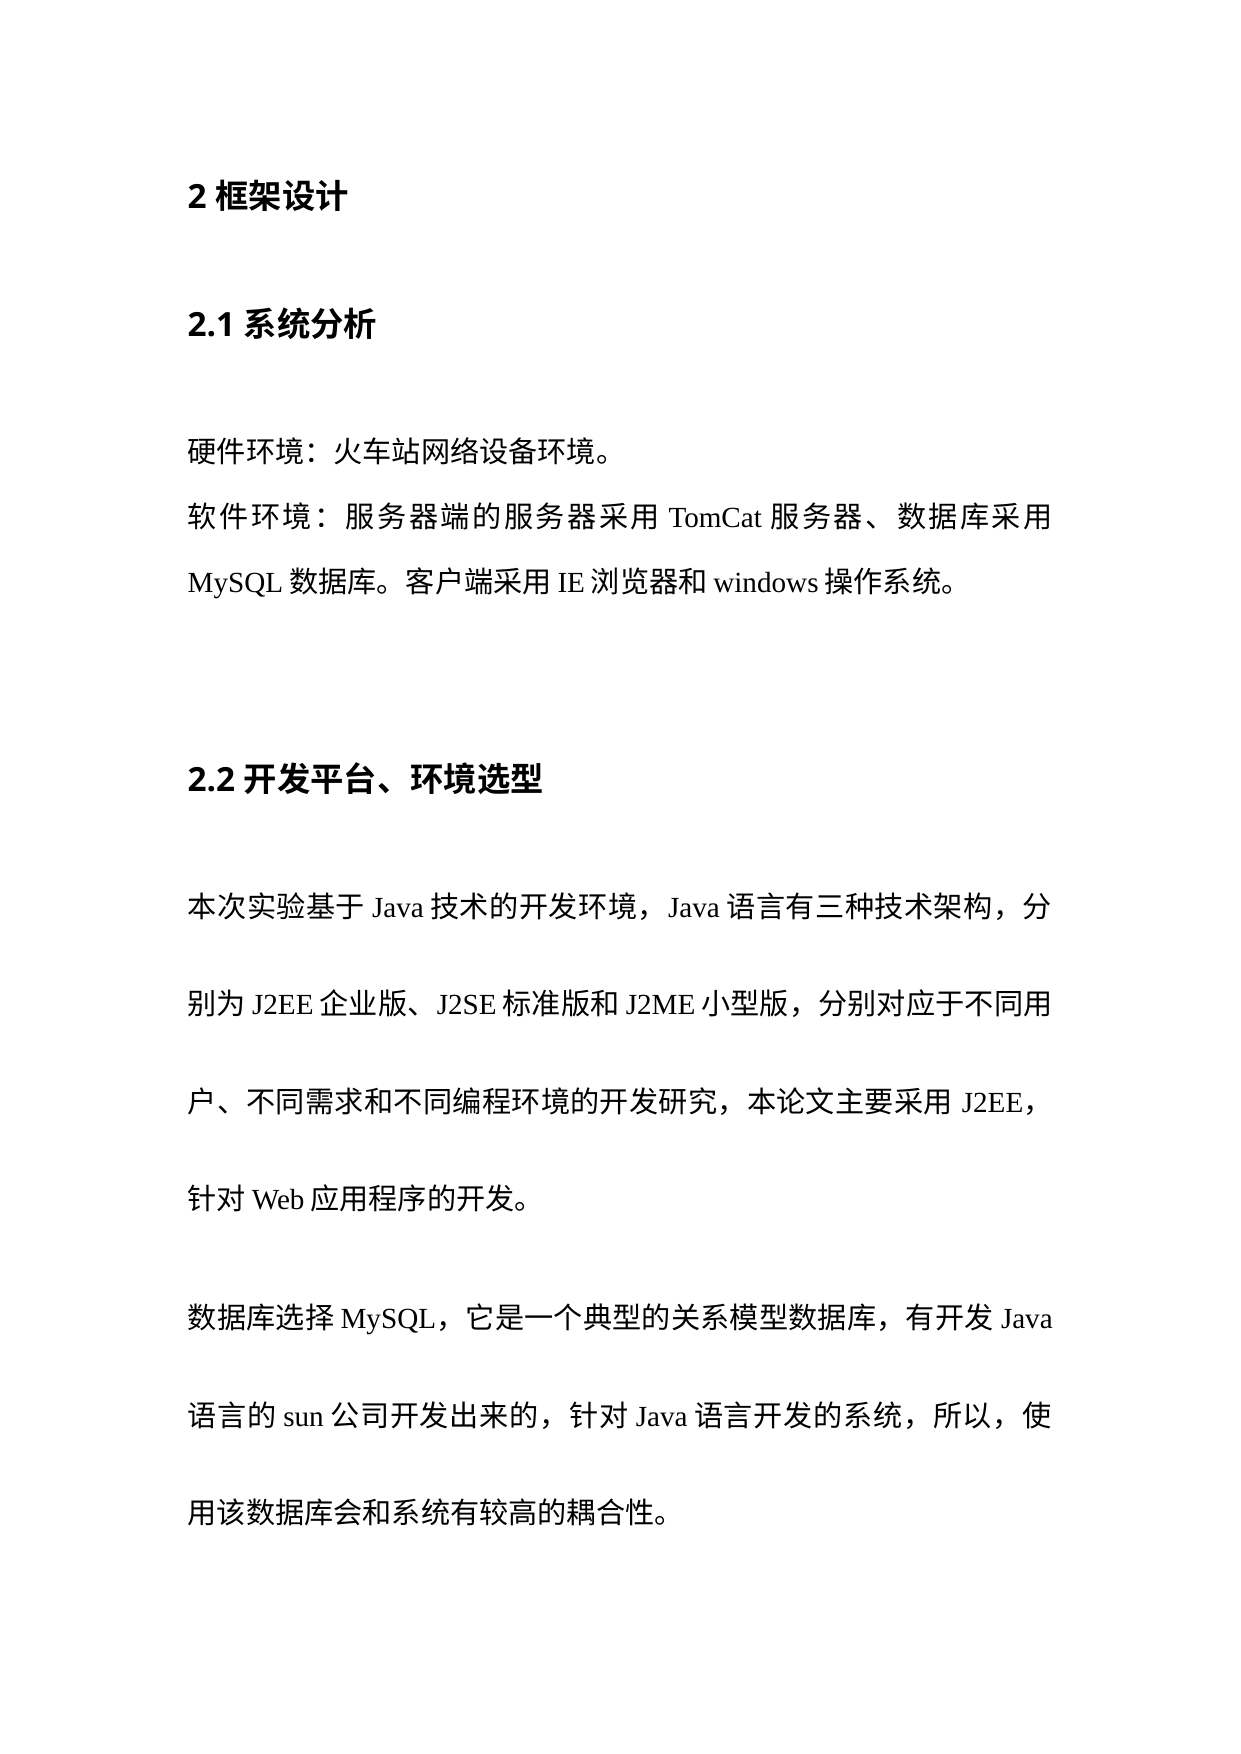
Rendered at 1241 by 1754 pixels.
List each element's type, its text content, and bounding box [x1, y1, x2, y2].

text 软件环境：服务器端的服务器采用TomCat服务器、数据库采用MySQL数据库。客户端采用IE浏览器和windows操作系统。 [187, 482, 1053, 612]
subtitle 2 框架设计 [187, 162, 1053, 227]
text 数据库选择MySQL，它是一个典型的关系模型数据库，有开发Java语言的sun公司开发出来的，针对Java语言开发的系统，所以，使用该数据库会和系统有较高的耦合性。 [187, 1283, 1053, 1543]
subtitle 2.2 开发平台、环境选型 [187, 745, 1053, 810]
subtitle 2.1 系统分析 [187, 289, 1053, 354]
text 硬件环境：火车站网络设备环境。 [187, 417, 1053, 482]
text 本次实验基于Java技术的开发环境，Java语言有三种技术架构，分别为J2EE企业版、J2SE标准版和J2ME小型版，分别对应于不同用户、不同需求和不同编程环境的开发研究，本论文主要采用J2EE，针对Web应用程序的开发。 [187, 872, 1053, 1229]
